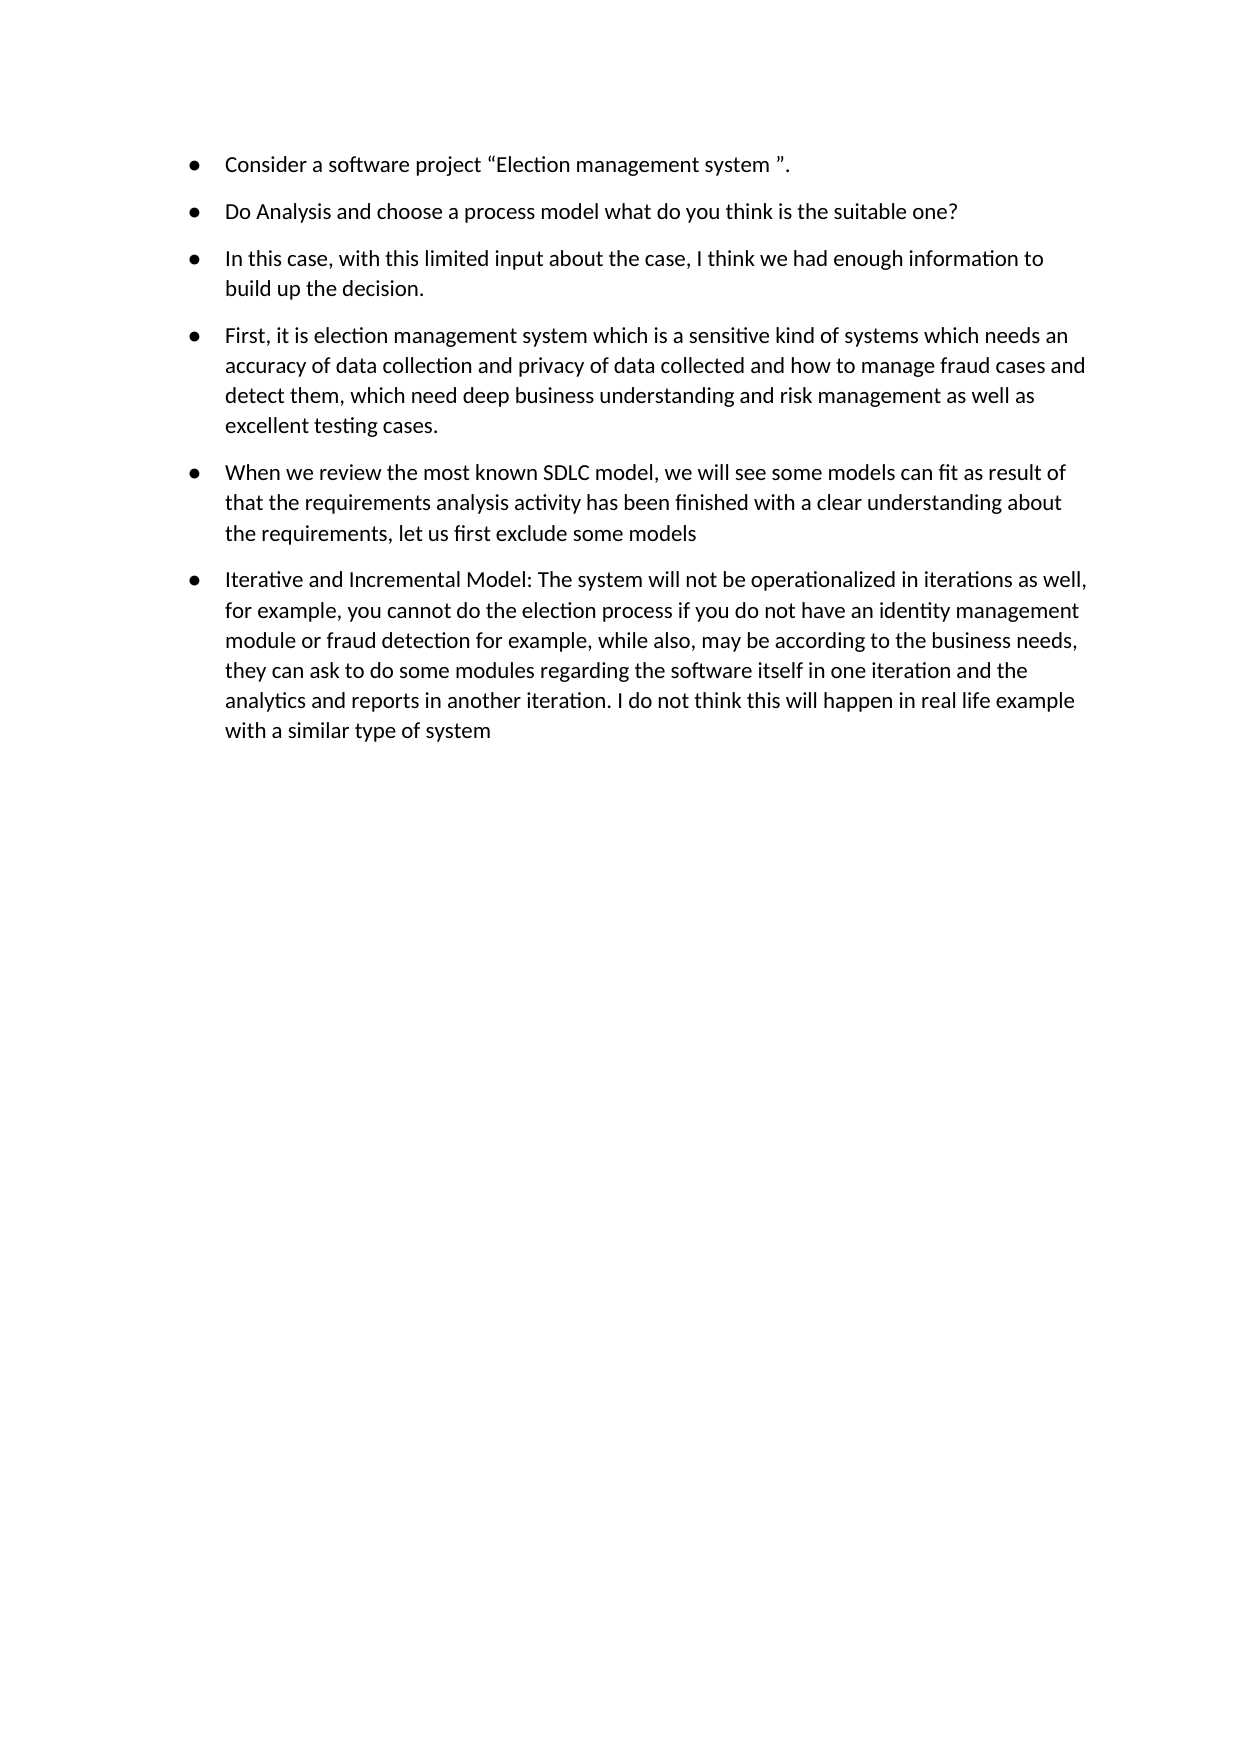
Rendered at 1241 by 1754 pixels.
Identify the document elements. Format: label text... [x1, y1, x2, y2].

list In this case, with this limited input about the case, I think we had enough information to build up the decision. [187, 244, 1090, 302]
list When we review the most known SDLC model, we will see some models can fit as result of that the requirements analysis activity has been finished with a clear understanding about the requirements, let us first exclude some models [187, 458, 1090, 547]
list Do Analysis and choose a process model what do you think is the suitable one? [187, 197, 1090, 225]
list Iterative and Incremental Model: The system will not be operationalized in iterations as well, for example, you cannot do the election process if you do not have an identity management module or fraud detection for example, while also, may be according to the business needs, they can ask to do some modules regarding the software itself in one iteration and the analytics and reports in another iteration. I do not think this will happen in real life example with a similar type of system [187, 566, 1090, 745]
list First, it is election management system which is a sensitive kind of systems which needs an accuracy of data collection and privacy of data collected and how to manage fraud cases and detect them, which need deep business understanding and risk management as well as excellent testing cases. [187, 321, 1090, 439]
list Consider a software project “Election management system ”. [187, 150, 1090, 178]
